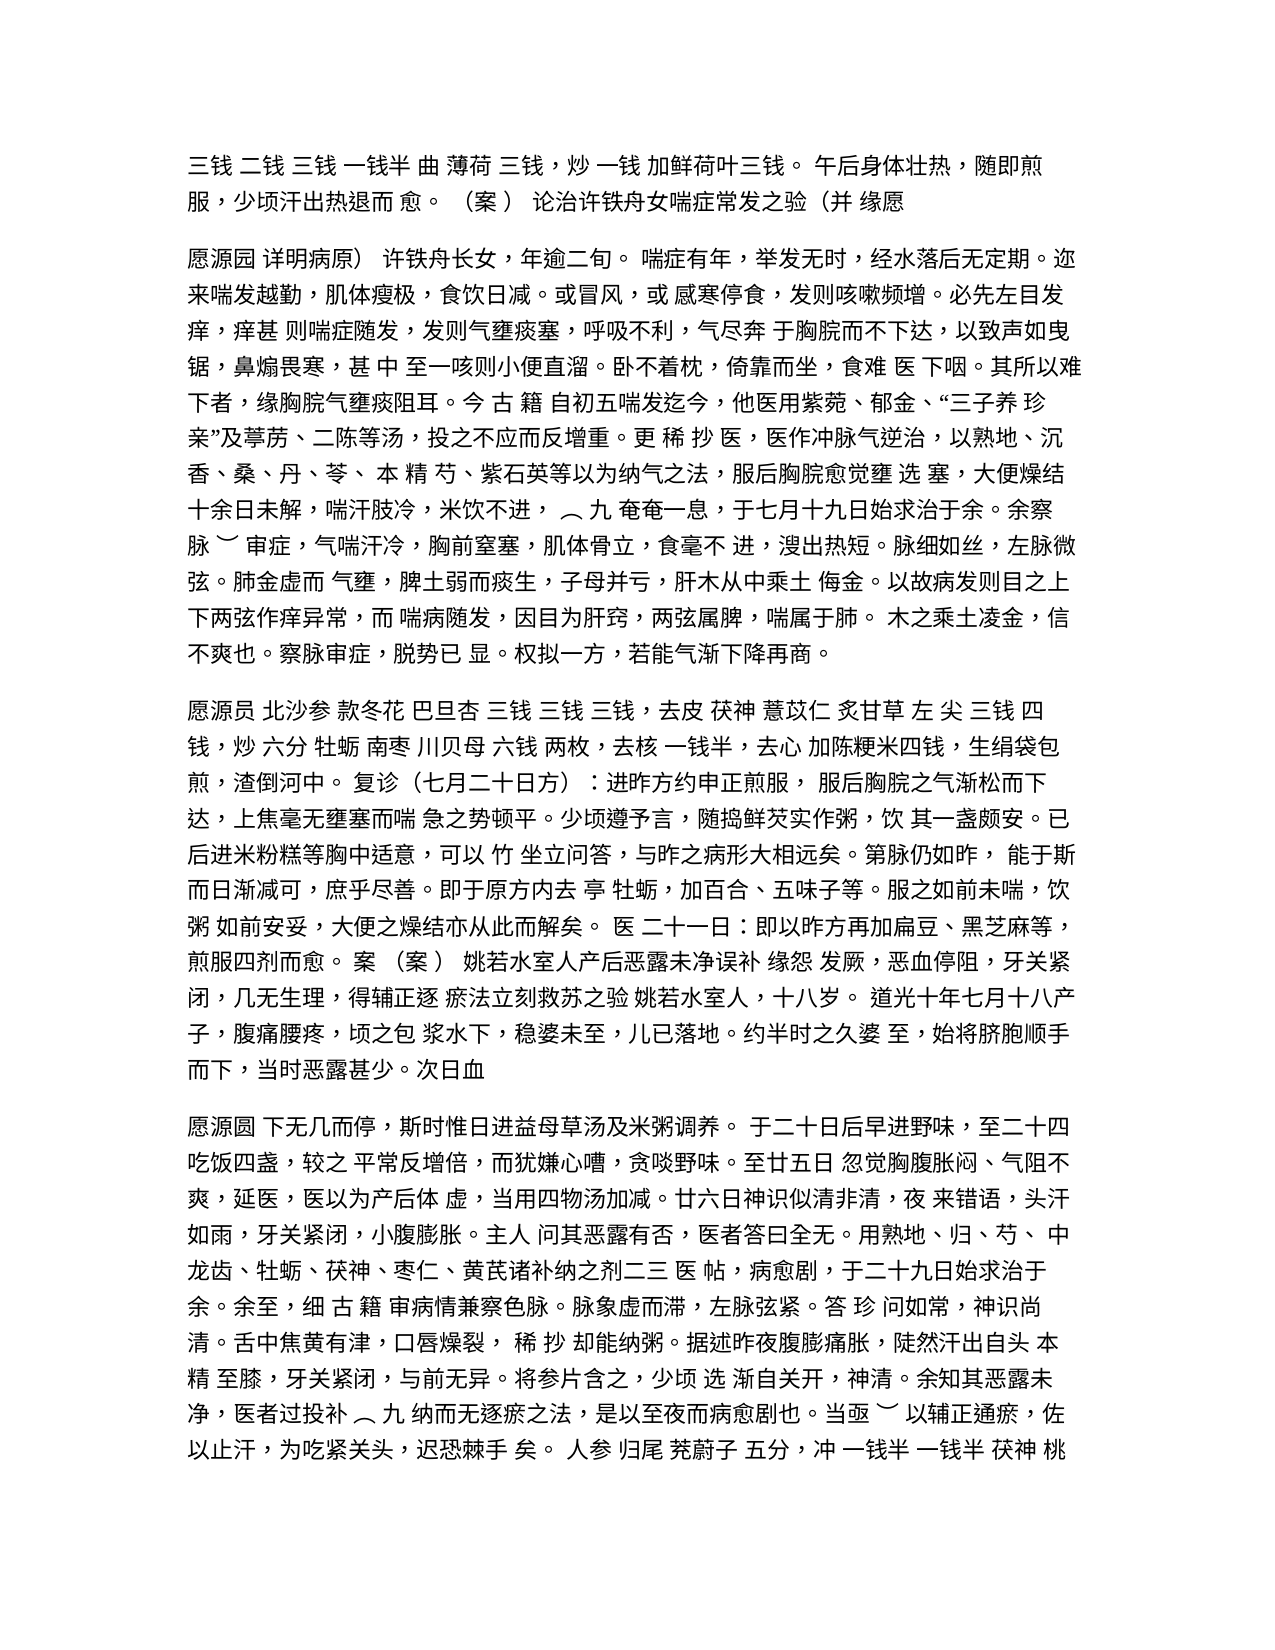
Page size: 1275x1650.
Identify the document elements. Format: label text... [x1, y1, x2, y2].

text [187, 1111, 1087, 1466]
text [187, 150, 1087, 217]
text 愿源员 北沙参 款冬花 巴旦杏 三钱 三钱 三钱，去皮 茯神 薏苡仁 炙甘草 左 尖 三钱 四钱，炒 六分 牡蛎 南枣 川贝母 六钱 两枚，去核 一钱半，去心 加陈粳米四钱，生绢袋包煎，渣倒河中。 复诊（七月二十日方）：进昨方约申正煎服， 服后胸脘之气渐松而下达，上焦毫无壅塞而喘 急之势顿平。少顷遵予言，随捣鲜芡实作粥，饮 其一盏颇安。已后进米粉糕等胸中适意，可以 竹 坐立问答，与昨之病形大相远矣。第脉仍如昨， 能于斯而日渐减可，庶乎尽善。即于原方内去 亭 牡蛎，加百合、五味子等。服之如前未喘，饮粥 如前安妥，大便之燥结亦从此而解矣。 医 二十一日：即以昨方再加扁豆、黑芝麻等， 煎服四剂而愈。 案 （案 ） 姚若水室人产后恶露未净误补 缘怨 发厥，恶血停阻，牙关紧闭，几无生理，得辅正逐 瘀法立刻救苏之验 姚若水室人，十八岁。 道光十年七月十八产子，腹痛腰疼，顷之包 浆水下，稳婆未至，儿已落地。约半时之久婆 至，始将脐胞顺手而下，当时恶露甚少。次日血 [187, 695, 1087, 1085]
text 愿源园 详明病原） 许铁舟长女，年逾二旬。 喘症有年，举发无时，经水落后无定期。迩 来喘发越勤，肌体瘦极，食饮日减。或冒风，或 感寒停食，发则咳嗽频增。必先左目发痒，痒甚 则喘症随发，发则气壅痰塞，呼吸不利，气尽奔 于胸脘而不下达，以致声如曳锯，鼻煽畏寒，甚 中 至一咳则小便直溜。卧不着枕，倚靠而坐，食难 医 下咽。其所以难下者，缘胸脘气壅痰阻耳。今 古 籍 自初五喘发迄今，他医用紫菀、郁金、“三子养 珍 亲”及葶苈、二陈等汤，投之不应而反增重。更 稀 抄 医，医作冲脉气逆治，以熟地、沉香、桑、丹、苓、 本 精 芍、紫石英等以为纳气之法，服后胸脘愈觉壅 选 塞，大便燥结十余日未解，喘汗肢冷，米饮不进， ︵ 九 奄奄一息，于七月十九日始求治于余。余察脉 ︶ 审症，气喘汗冷，胸前窒塞，肌体骨立，食毫不 进，溲出热短。脉细如丝，左脉微弦。肺金虚而 气壅，脾土弱而痰生，子母并亏，肝木从中乘土 侮金。以故病发则目之上下两弦作痒异常，而 喘病随发，因目为肝窍，两弦属脾，喘属于肺。 木之乘土凌金，信不爽也。察脉审症，脱势已 显。权拟一方，若能气渐下降再商。 [187, 243, 1087, 669]
